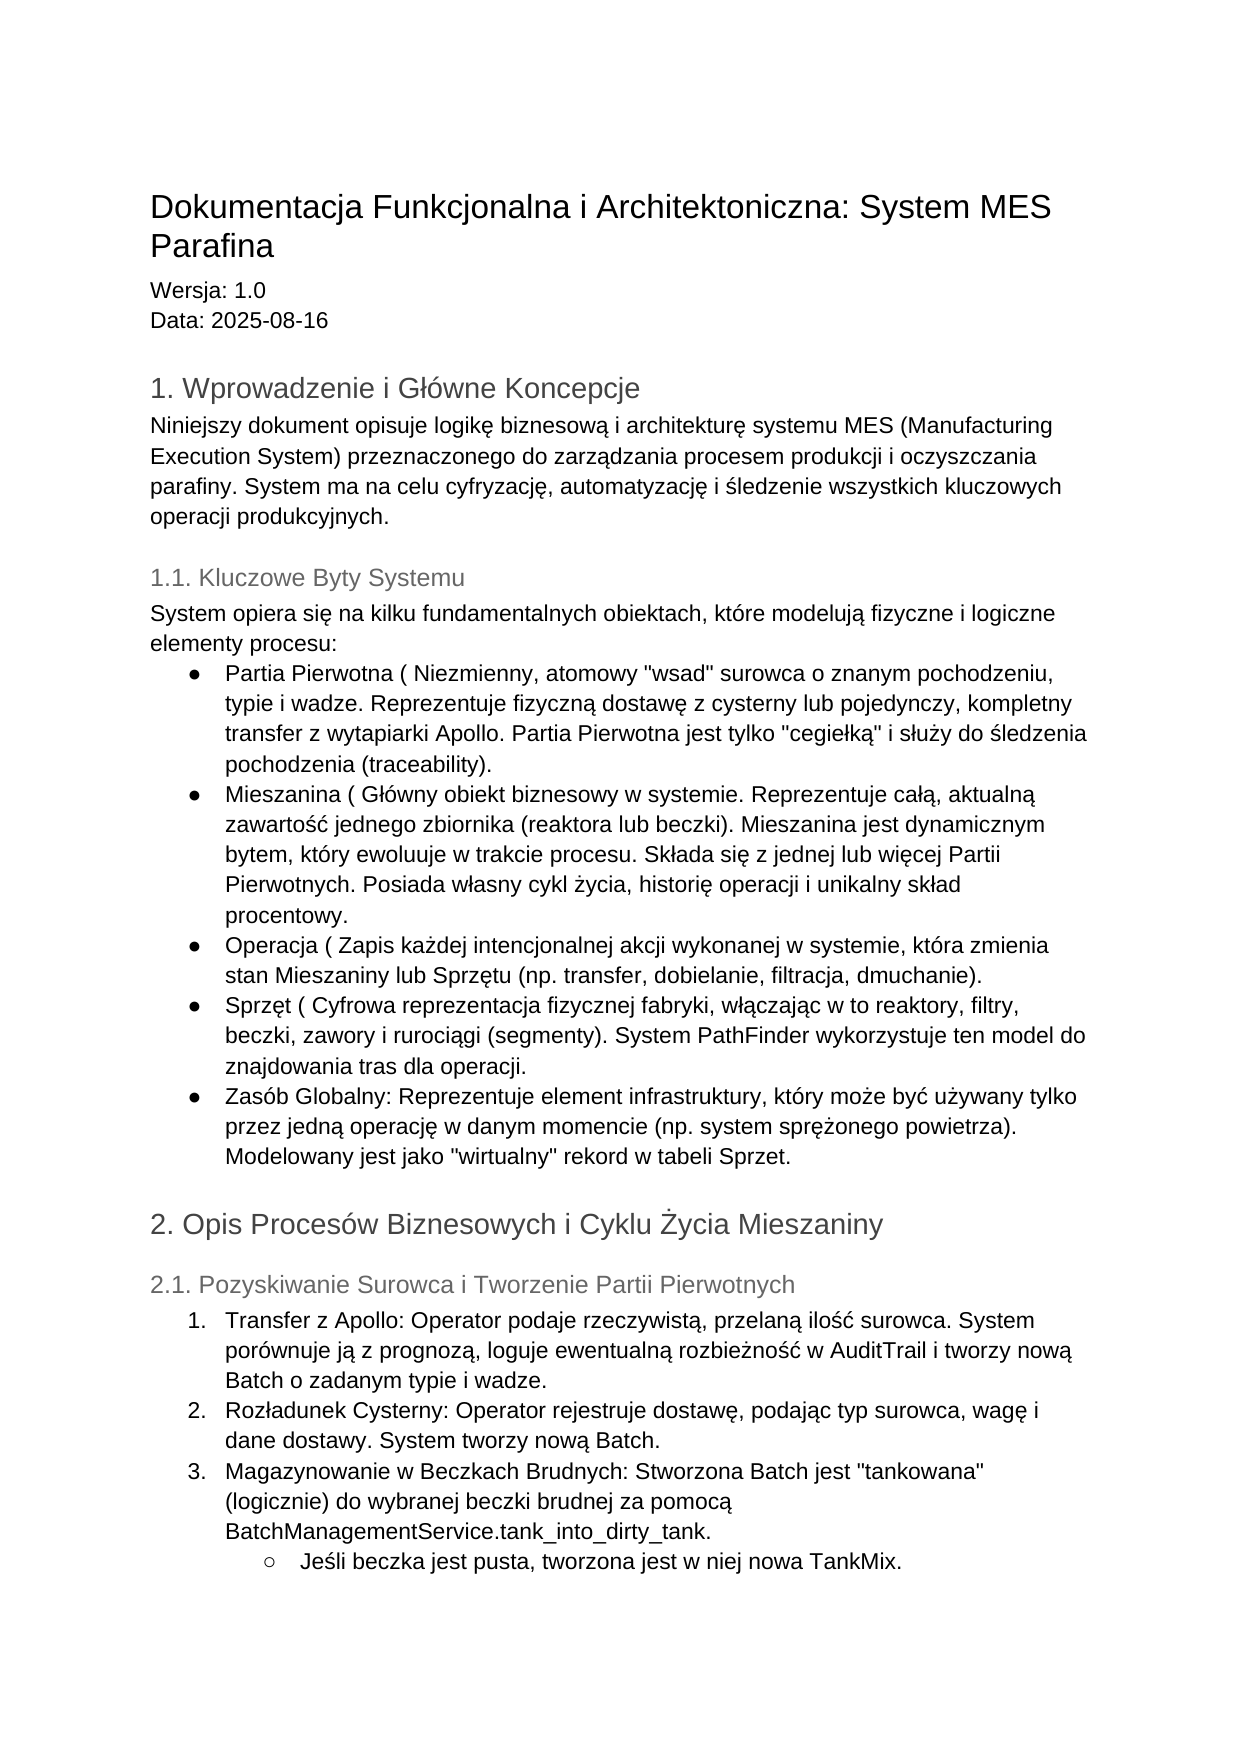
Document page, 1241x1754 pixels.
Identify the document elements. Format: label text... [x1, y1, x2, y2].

text Niniejszy dokument opisuje logikę biznesową i architekturę systemu MES (Manufacturing Execution System) przeznaczonego do zarządzania procesem produkcji i oczyszczania parafiny. System ma na celu cyfryzację, automatyzację i śledzenie wszystkich kluczowych operacji produkcyjnych. [150, 412, 1090, 529]
list Partia Pierwotna ( Niezmienny, atomowy "wsad" surowca o znanym pochodzeniu, typie i wadze. Reprezentuje fizyczną dostawę z cysterny lub pojedynczy, kompletny transfer z wytapiarki Apollo. Partia Pierwotna jest tylko "cegiełką" i służy do śledzenia pochodzenia (traceability). [187, 660, 1090, 777]
text System opiera się na kilku fundamentalnych obiektach, które modelują fizyczne i logiczne elementy procesu: [150, 599, 1090, 656]
subtitle 2.1. Pozyskiwanie Surowca i Tworzenie Partii Pierwotnych [150, 1269, 1090, 1298]
list Zasób Globalny: Reprezentuje element infrastruktury, który może być używany tylko przez jedną operację w danym momencie (np. system sprężonego powietrza). Modelowany jest jako "wirtualny" rekord w tabeli Sprzet. [187, 1083, 1090, 1170]
subtitle 1.1. Kluczowe Byty Systemu [150, 562, 1090, 591]
list Operacja ( Zapis każdej intencjonalnej akcji wykonanej w systemie, która zmienia stan Mieszaniny lub Sprzętu (np. transfer, dobielanie, filtracja, dmuchanie). [187, 932, 1090, 988]
list Rozładunek Cysterny: Operator rejestruje dostawę, podając typ surowca, wagę i dane dostawy. System tworzy nową Batch. [187, 1397, 1090, 1454]
text Wersja: 1.0 Data: 2025-08-16 [150, 277, 1090, 333]
list Transfer z Apollo: Operator podaje rzeczywistą, przelaną ilość surowca. System porównuje ją z prognozą, loguje ewentualną rozbieżność w AuditTrail i tworzy nową Batch o zadanym typie i wadze. [187, 1307, 1090, 1393]
subtitle 2. Opis Procesów Biznesowych i Cyklu Życia Mieszaniny [150, 1207, 1090, 1240]
list Mieszanina ( Główny obiekt biznesowy w systemie. Reprezentuje całą, aktualną zawartość jednego zbiornika (reaktora lub beczki). Mieszanina jest dynamicznym bytem, który ewoluuje w trakcie procesu. Składa się z jednej lub więcej Partii Pierwotnych. Posiada własny cykl życia, historię operacji i unikalny skład procentowy. [187, 781, 1090, 928]
list Jeśli beczka jest pusta, tworzona jest w niej nowa TankMix. [262, 1548, 1090, 1575]
subtitle Dokumentacja Funkcjonalna i Architektoniczna: System MES Parafina [150, 187, 1090, 264]
list Magazynowanie w Beczkach Brudnych: Stworzona Batch jest "tankowana" (logicznie) do wybranej beczki brudnej za pomocą BatchManagementService.tank_into_dirty_tank. [187, 1458, 1090, 1544]
subtitle 1. Wprowadzenie i Główne Koncepcje [150, 371, 1090, 404]
list Sprzęt ( Cyfrowa reprezentacja fizycznej fabryki, włączając w to reaktory, filtry, beczki, zawory i rurociągi (segmenty). System PathFinder wykorzystuje ten model do znajdowania tras dla operacji. [187, 992, 1090, 1079]
